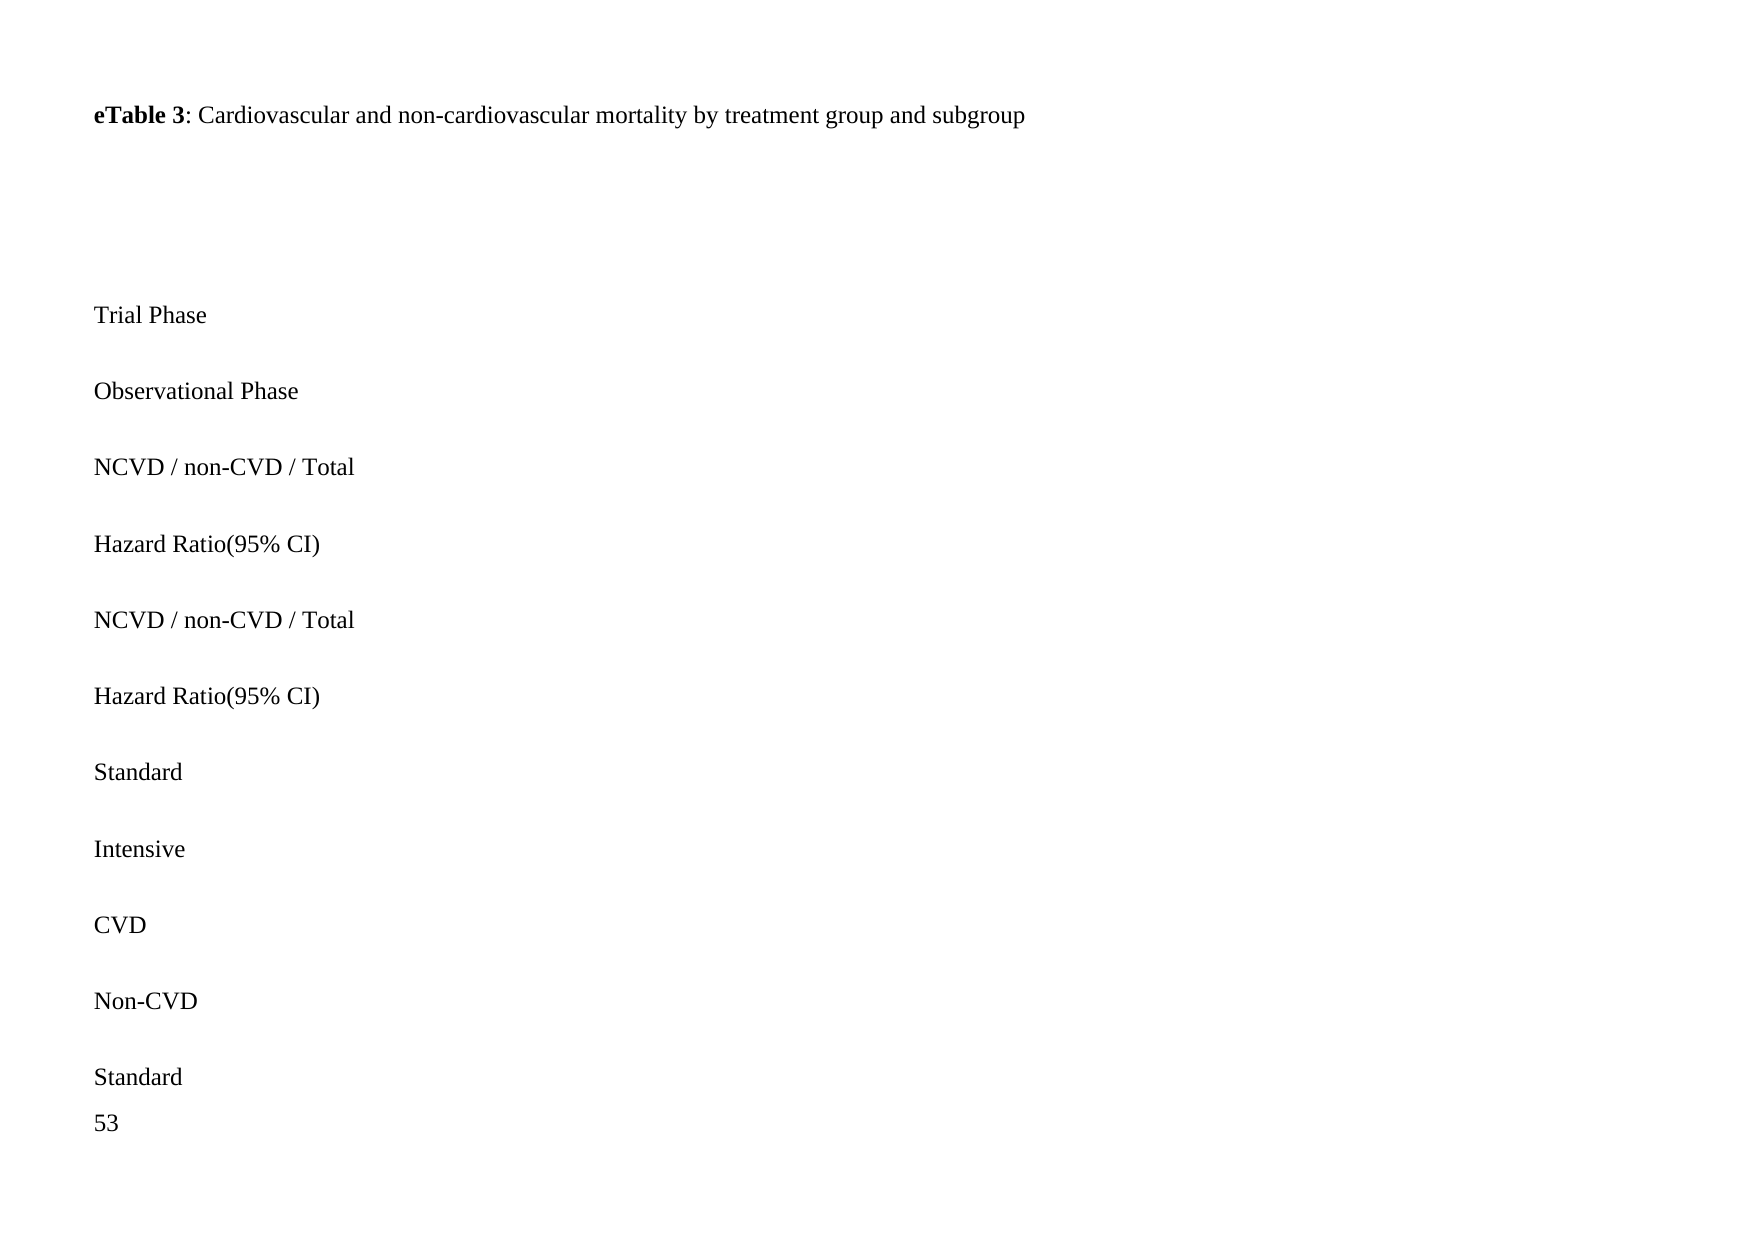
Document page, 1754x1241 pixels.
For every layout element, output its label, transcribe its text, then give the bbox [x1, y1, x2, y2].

text NCVD / non-CVD / Total [94, 605, 1735, 634]
text Standard [94, 1062, 1735, 1091]
text CVD [94, 910, 1735, 939]
text Standard [94, 757, 1735, 786]
text Intensive [94, 834, 1735, 862]
text Trial Phase [94, 300, 1735, 329]
text Non-CVD [94, 986, 1735, 1015]
text NCVD / non-CVD / Total [94, 452, 1735, 481]
text Hazard Ratio(95% CI) [94, 529, 1735, 557]
text Hazard Ratio(95% CI) [94, 681, 1735, 710]
text Observational Phase [94, 376, 1735, 405]
text eTable 3: Cardiovascular and non-cardiovascular mortality by treatment group and subgroup [94, 104, 1735, 129]
